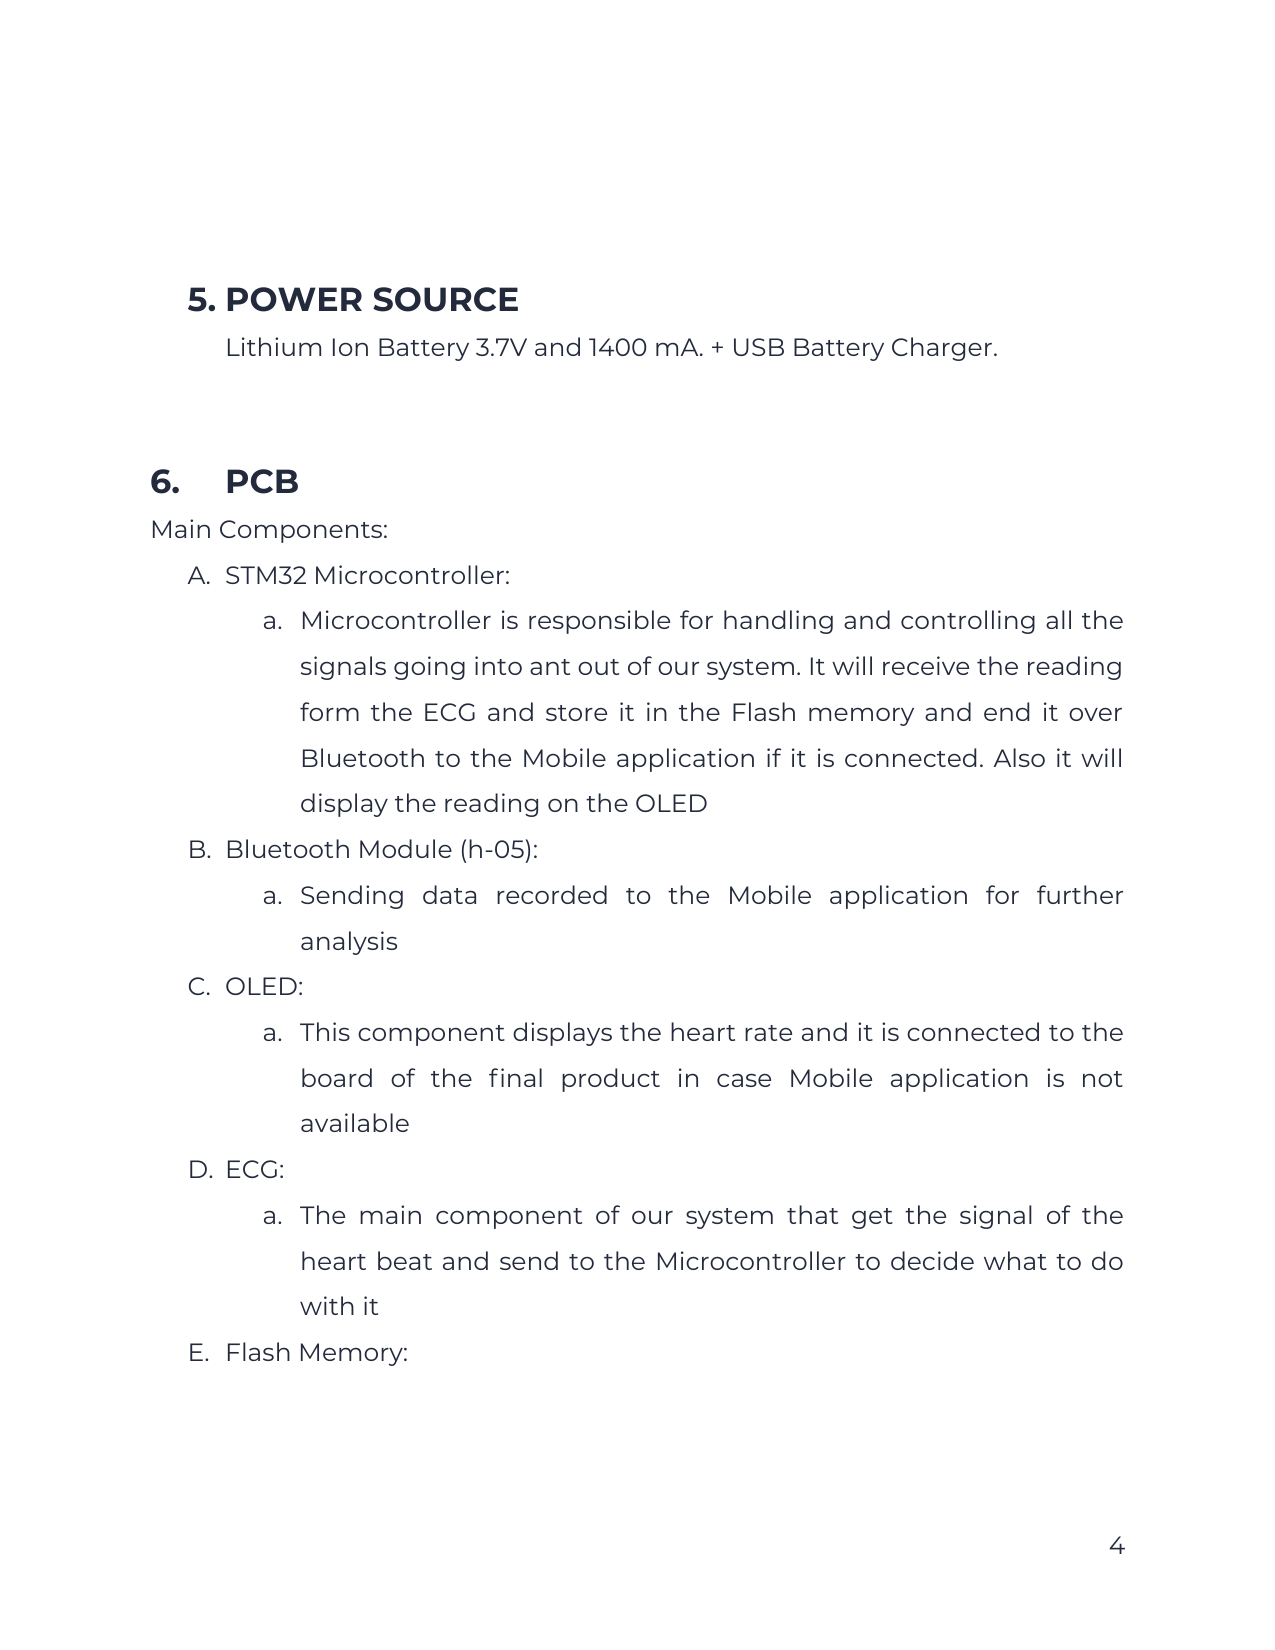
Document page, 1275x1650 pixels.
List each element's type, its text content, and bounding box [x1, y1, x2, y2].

list Sending data recorded to the Mobile application for further analysis [262, 880, 1125, 956]
list ECG: [187, 1154, 1125, 1185]
list The main component of our system that get the signal of the heart beat and send to the Microcontroller to decide what to do with it [262, 1200, 1125, 1322]
list This component displays the heart rate and it is connected to the board of the final product in case Mobile application is not available [262, 1017, 1125, 1139]
text Lithium Ion Battery 3.7V and 1400 mA. + USB Battery Charger. [225, 332, 1125, 363]
subtitle PCB [150, 461, 1125, 502]
text Main Components: [150, 514, 1125, 545]
list Microcontroller is responsible for handling and controlling all the signals going into ant out of our system. It will receive the reading form the ECG and store it in the Flash memory and end it over Bluetooth to the Mobile application if it is connected. Also it will display the reading on the OLED [262, 606, 1125, 819]
subtitle POWER SOURCE [187, 279, 1125, 319]
list Flash Memory: [187, 1337, 1125, 1368]
list Bluetooth Module (h-05): [187, 834, 1125, 865]
list OLED: [187, 971, 1125, 1002]
list STM32 Microcontroller: [187, 560, 1125, 590]
